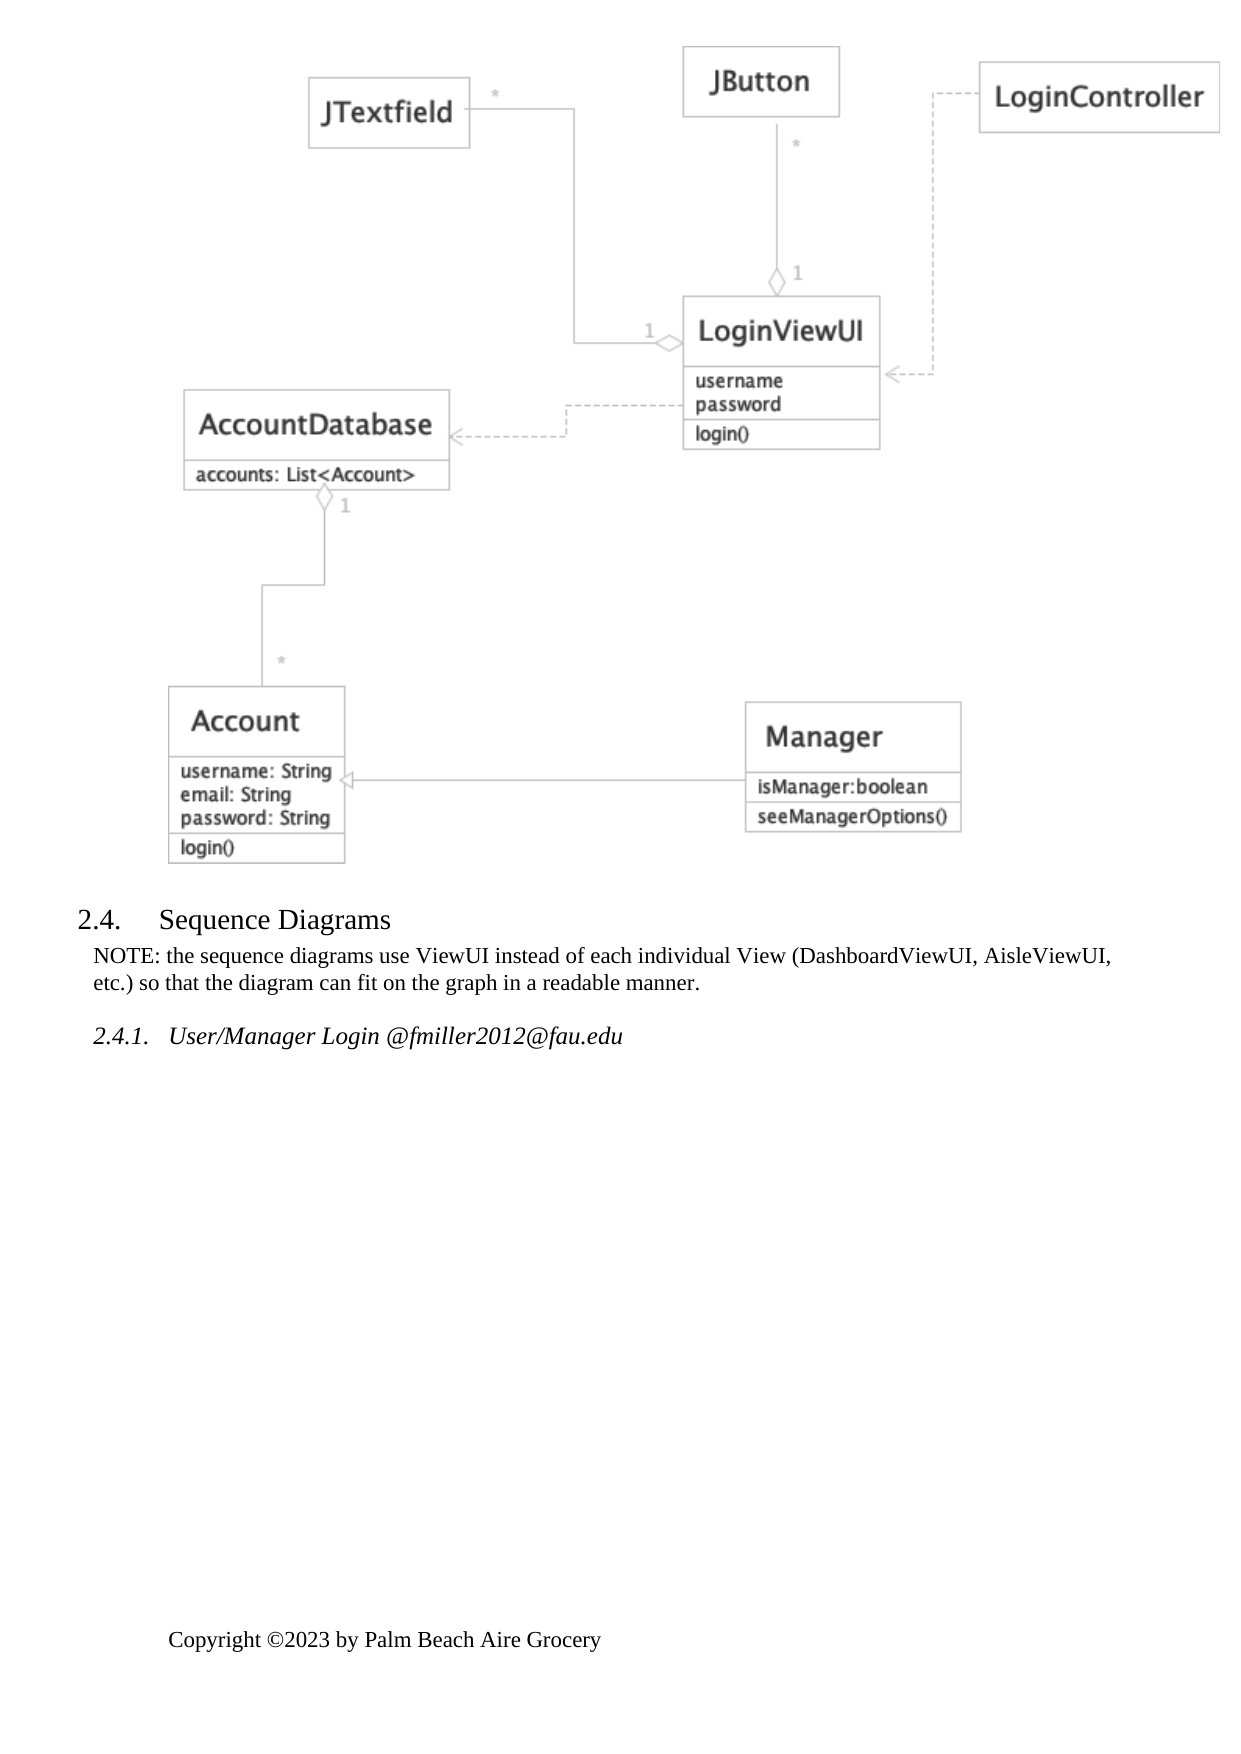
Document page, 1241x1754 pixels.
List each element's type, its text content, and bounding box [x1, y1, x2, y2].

text NOTE: the sequence diagrams use ViewUI instead of each individual View (DashboardViewUI, AisleViewUI, etc.) so that the diagram can fit on the graph in a readable manner. [93, 942, 1147, 995]
picture [168, 46, 1221, 864]
subtitle User/Manager Login @fmiller2012@fau.edu [149, 1021, 1147, 1050]
subtitle Sequence Diagrams [121, 902, 1147, 936]
